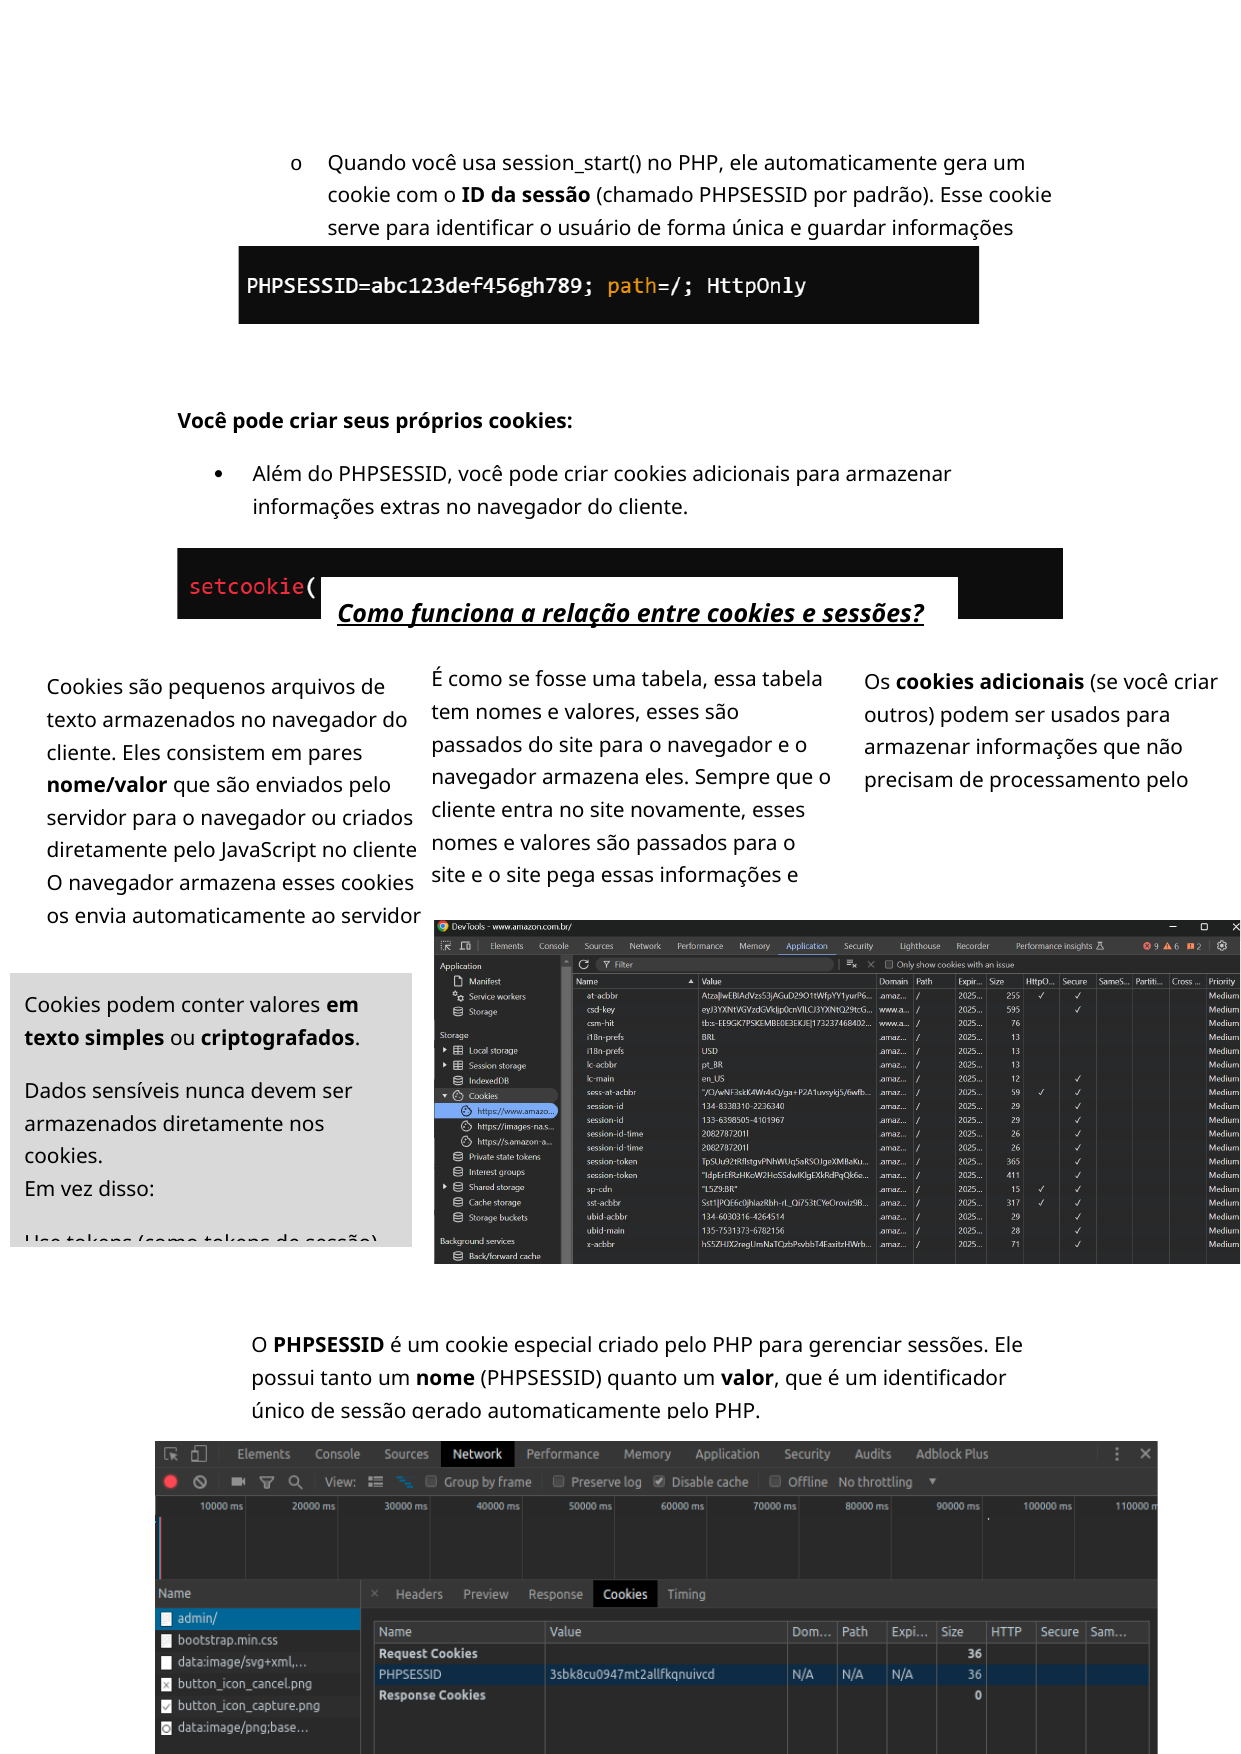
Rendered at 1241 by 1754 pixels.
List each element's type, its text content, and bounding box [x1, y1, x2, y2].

picture [162, 1613, 171, 1626]
list Além do PHPSESSID, você pode criar cookies adicionais para armazenar informações extras no navegador do cliente. [215, 459, 1063, 520]
picture [155, 1441, 1158, 1754]
list Quando você usa session_start() no PHP, ele automaticamente gera um cookie com o ID da sessão (chamado PHPSESSID por padrão). Esse cookie serve para identificar o usuário de forma única e guardar informações dele. [290, 148, 1063, 274]
picture [177, 548, 1063, 619]
picture [434, 920, 1241, 1264]
text Você pode criar seus próprios cookies: [177, 406, 1063, 434]
picture [238, 246, 980, 324]
picture [187, 1614, 207, 1622]
